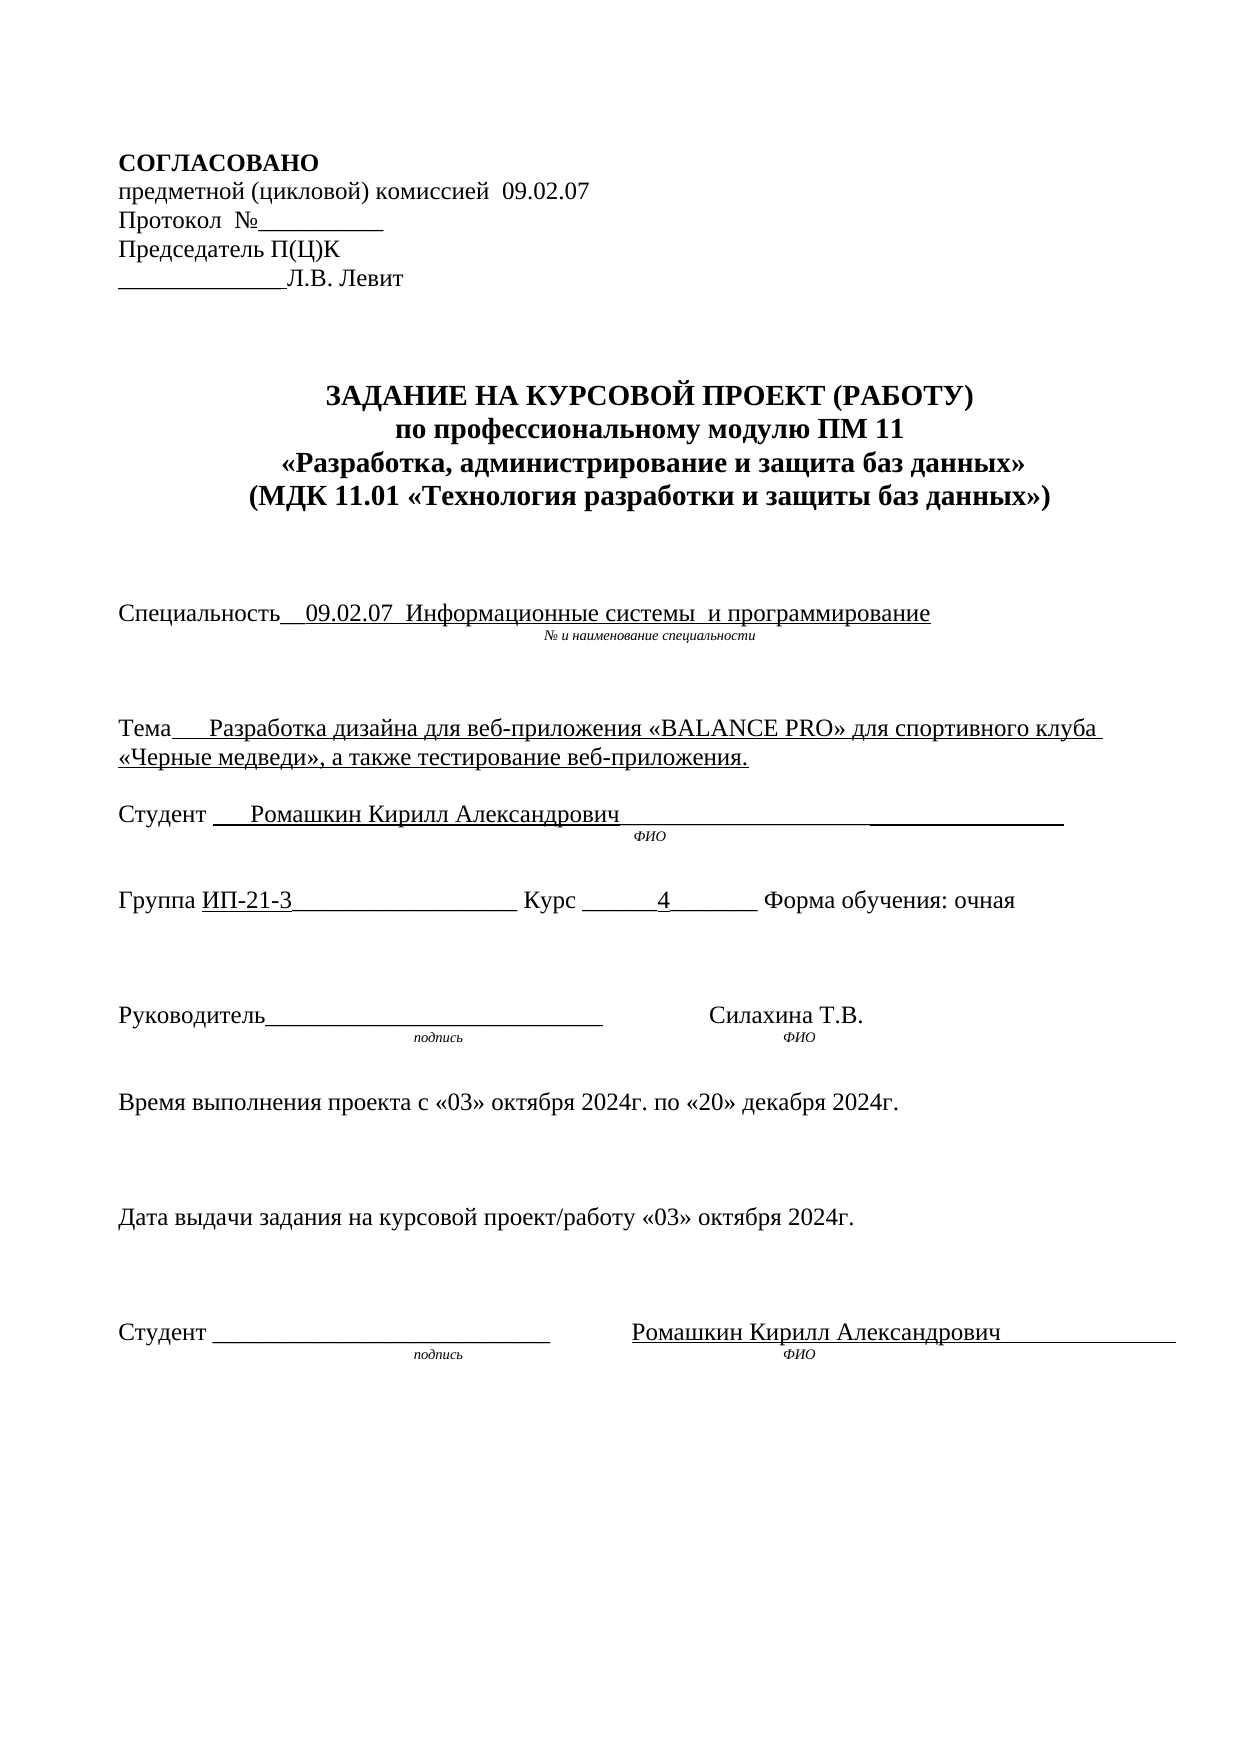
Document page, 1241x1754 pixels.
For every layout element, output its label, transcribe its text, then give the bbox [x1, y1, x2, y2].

text предметной (цикловой) комиссией 09.02.07 [118, 176, 1181, 205]
text Студент ___________________________ Ромашкин Кирилл Александрович [118, 1317, 1181, 1346]
text «Разработка, администрирование и защита баз данных» [118, 445, 1181, 478]
text по профессиональному модулю ПМ 11 [118, 411, 1181, 445]
text Тема Разработка дизайна для веб-приложения «BALANCE PRO» для спортивного клуба «Черные медведи», а также тестирование веб-приложения. [118, 713, 1181, 771]
text Студент Ромашкин Кирилл Александрович____________________ _______________ [118, 799, 1181, 828]
text ЗАДАНИЕ НА КУРСОВОЙ ПРОЕКТ (РАБОТУ) [118, 378, 1181, 411]
text Время выполнения проекта с «03» октября 2024г. по «20» декабря 2024г. [118, 1087, 1181, 1116]
text Специальность__09.02.07 Информационные системы и программирование [118, 598, 1181, 627]
text (МДК 11.01 «Технология разработки и защиты баз данных») [118, 478, 1181, 512]
text Председатель П(Ц)К [118, 234, 1181, 263]
text ФИО [118, 828, 1181, 857]
text Руководитель___________________________ Силахина Т.В. [118, 1001, 1181, 1029]
text Протокол №__________ [118, 205, 1181, 234]
text подпись ФИО [118, 1029, 1181, 1058]
text подпись ФИО [118, 1346, 1181, 1374]
text _____________ Л.В. Левит [118, 263, 1181, 291]
text Группа ИП-21-3__________________ Курс ______4_______ Форма обучения: очная [118, 886, 1181, 914]
text Дата выдачи задания на курсовой проект/работу «03» октября 2024г. [118, 1202, 1181, 1231]
text СОГЛАСОВАНО [118, 148, 1181, 176]
text № и наименование специальности [118, 627, 1181, 656]
